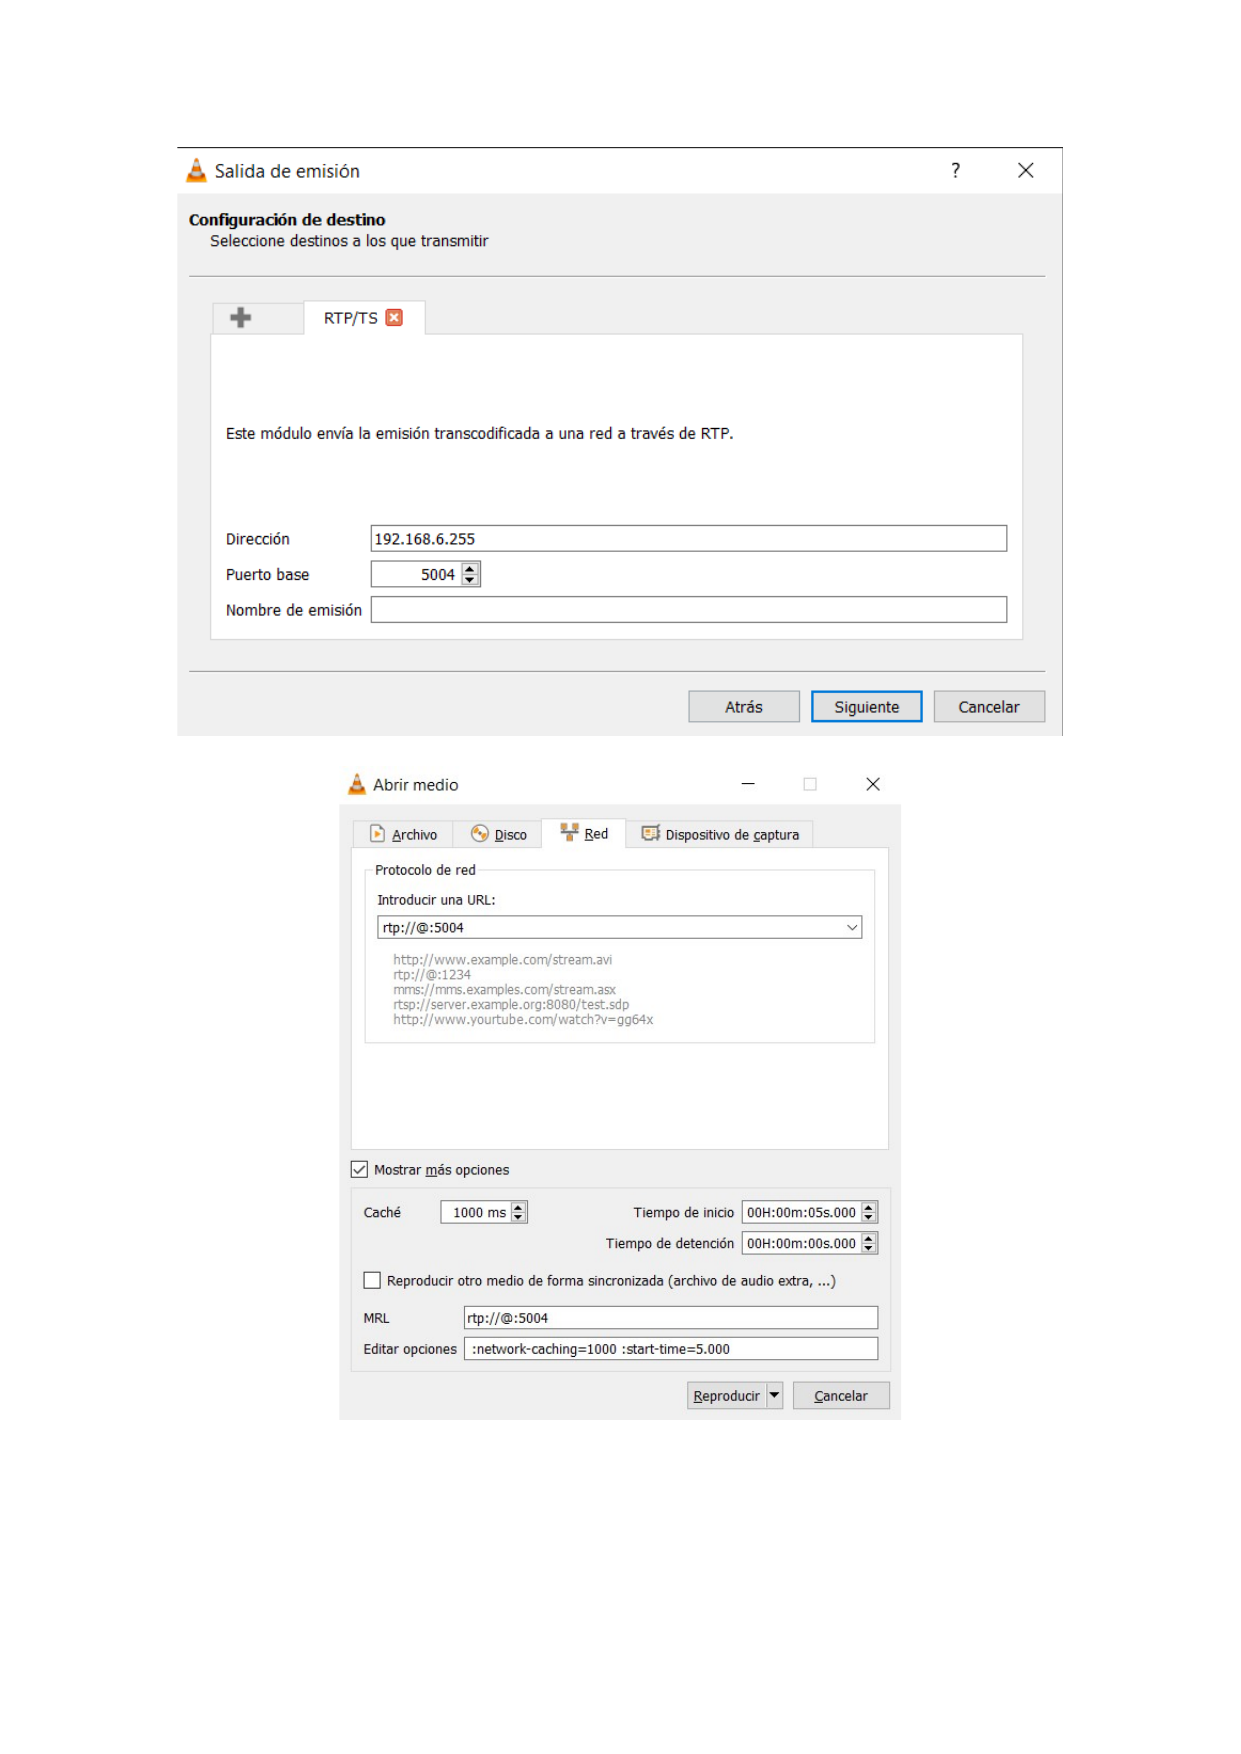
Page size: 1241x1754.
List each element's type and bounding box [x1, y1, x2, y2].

picture [177, 147, 1063, 736]
picture [339, 766, 902, 1420]
